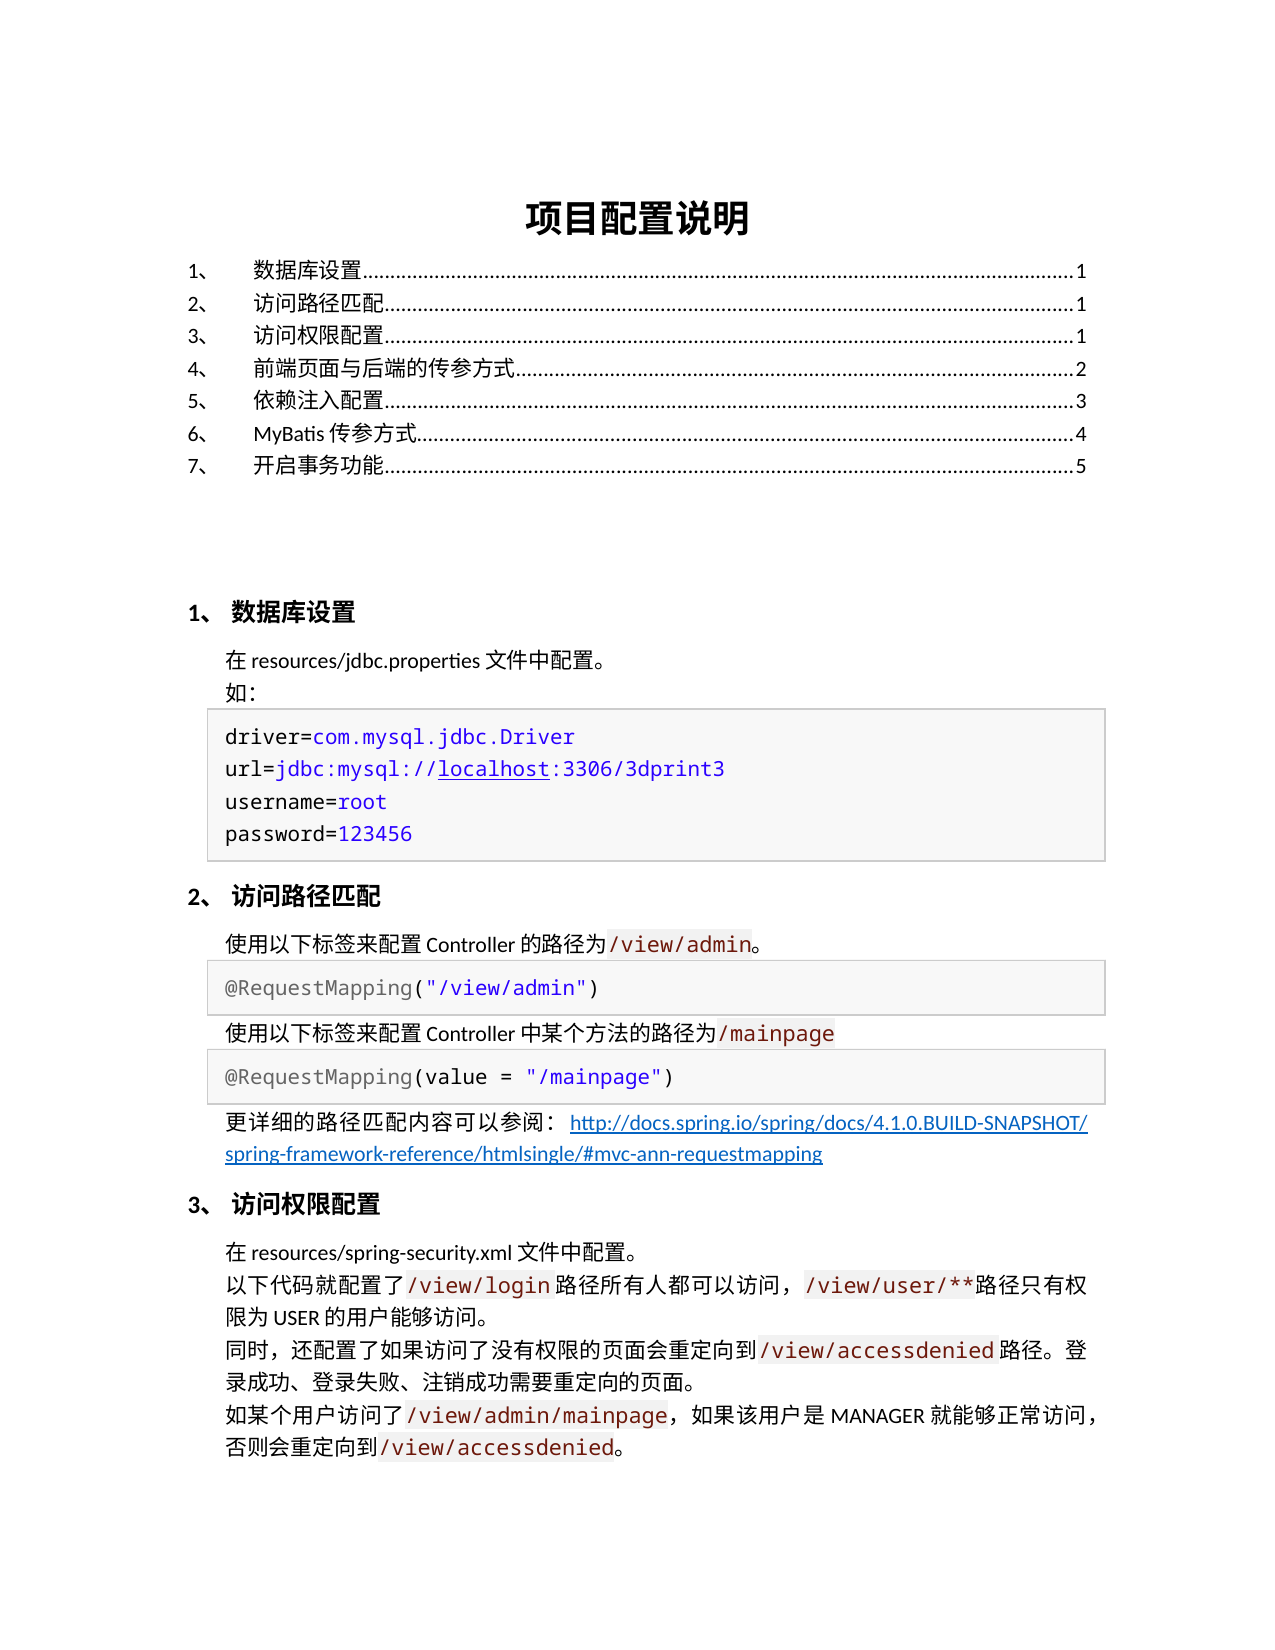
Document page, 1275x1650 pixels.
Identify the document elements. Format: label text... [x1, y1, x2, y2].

list @RequestMapping("/view/admin") [208, 961, 1104, 1014]
list 如某个用户访问了/view/admin/mainpage，如果该用户是MANAGER就能够正常访问，否则会重定向到/view/accessdenied。 [225, 1397, 1087, 1462]
list 同时，还配置了如果访问了没有权限的页面会重定向到/view/accessdenied路径。登录成功、登录失败、注销成功需要重定向的页面。 [225, 1332, 1087, 1397]
list 在resources/jdbc.properties文件中配置。 [225, 643, 1087, 676]
list driver=com.mysql.jdbc.Driver [208, 710, 1104, 741]
list 更详细的路径匹配内容可以参阅：http://docs.spring.io/spring/docs/4.1.0.BUILD-SNAPSHOT/spring-framework-reference/htmlsingle/#mvc-ann-requestmapping [225, 1105, 1087, 1170]
list 使用以下标签来配置Controller中某个方法的路径为/mainpage [225, 1016, 1087, 1048]
list 以下代码就配置了/view/login路径所有人都可以访问，/view/user/**路径只有权限为USER的用户能够访问。 [225, 1267, 1087, 1332]
list 访问路径匹配 [187, 862, 1087, 927]
list 在resources/spring-security.xml文件中配置。 [225, 1235, 1087, 1267]
list password=123456 [208, 806, 1104, 860]
list username=root [208, 773, 1104, 806]
list url=jdbc:mysql://localhost:3306/3dprint3 [208, 741, 1104, 773]
list @RequestMapping(value = "/mainpage") [208, 1050, 1104, 1103]
list 数据库设置 [187, 578, 1087, 643]
list 访问权限配置 [187, 1170, 1087, 1235]
list 如： [225, 676, 1087, 708]
list 使用以下标签来配置Controller的路径为/view/admin。 [225, 927, 1087, 959]
